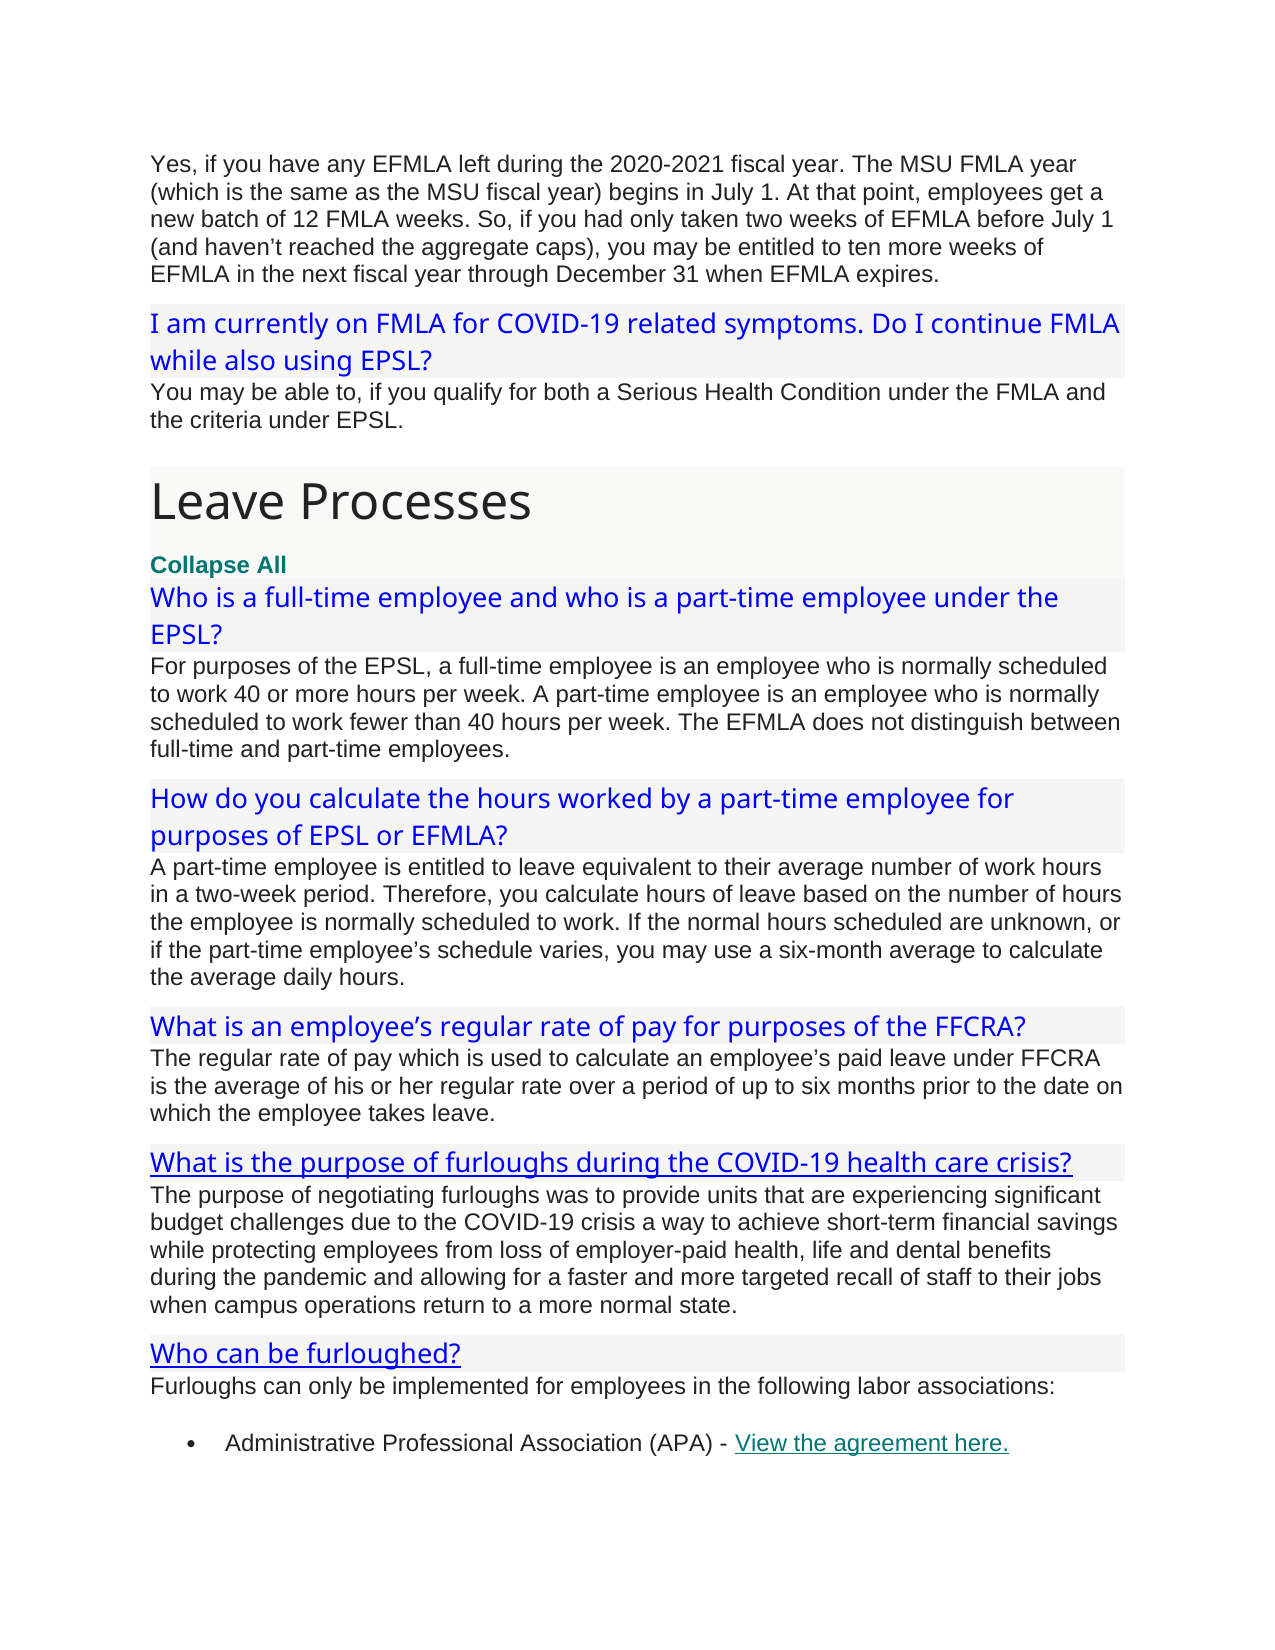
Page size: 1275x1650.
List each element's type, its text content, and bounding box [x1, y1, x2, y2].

text Who is a full-time employee and who is a part-time employee under the EPSL? [150, 578, 1125, 652]
text Leave Processes [150, 466, 1125, 534]
text Yes, if you have any EFMLA left during the 2020-2021 fiscal year. The MSU FMLA year (which is the same as the MSU fiscal year) begins in July 1. At that point, employees get a new batch of 12 FMLA weeks. So, if you had only taken two weeks of EFMLA before July 1 (and haven’t reached the aggregate caps), you may be entitled to ten more weeks of EFMLA in the next fiscal year through December 31 when EFMLA expires. [150, 150, 1125, 288]
text The purpose of negotiating furloughs was to provide units that are experiencing significant budget challenges due to the COVID-19 crisis a way to achieve short-term financial savings while protecting employees from loss of employer-paid health, life and dental benefits during the pandemic and allowing for a faster and more targeted recall of staff to their jobs when campus operations return to a more normal state. [150, 1181, 1125, 1318]
text What is the purpose of furloughs during the COVID-19 health care crisis? [150, 1144, 1125, 1181]
text The regular rate of pay which is used to calculate an employee’s paid leave under FFCRA is the average of his or her regular rate over a period of up to six months prior to the date on which the employee takes leave. [150, 1044, 1125, 1127]
text Who can be furloughed? [150, 1335, 1125, 1372]
text For purposes of the EPSL, a full-time employee is an employee who is normally scheduled to work 40 or more hours per week. A part-time employee is an employee who is normally scheduled to work fewer than 40 hours per week. The EFMLA does not distinguish between full-time and part-time employees. [150, 652, 1125, 763]
text How do you calculate the hours worked by a part-time employee for purposes of EPSL or EFMLA? [150, 779, 1125, 853]
text You may be able to, if you qualify for both a Serious Health Condition under the FMLA and the criteria under EPSL. [150, 378, 1125, 433]
text Furloughs can only be implemented for employees in the following labor associations: [150, 1372, 1125, 1399]
text A part-time employee is entitled to leave equivalent to their average number of work hours in a two-week period. Therefore, you calculate hours of leave based on the number of hours the employee is normally scheduled to work. If the normal hours scheduled are unknown, or if the part-time employee’s schedule varies, you may use a six-month average to calculate the average daily hours. [150, 853, 1125, 991]
list Administrative Professional Association (APA) - View the agreement here. [187, 1429, 1125, 1456]
text I am currently on FMLA for COVID-19 related symptoms. Do I continue FMLA while also using EPSL? [150, 304, 1125, 378]
text Collapse All [150, 551, 1125, 578]
text What is an employee’s regular rate of pay for purposes of the FFCRA? [150, 1007, 1125, 1044]
